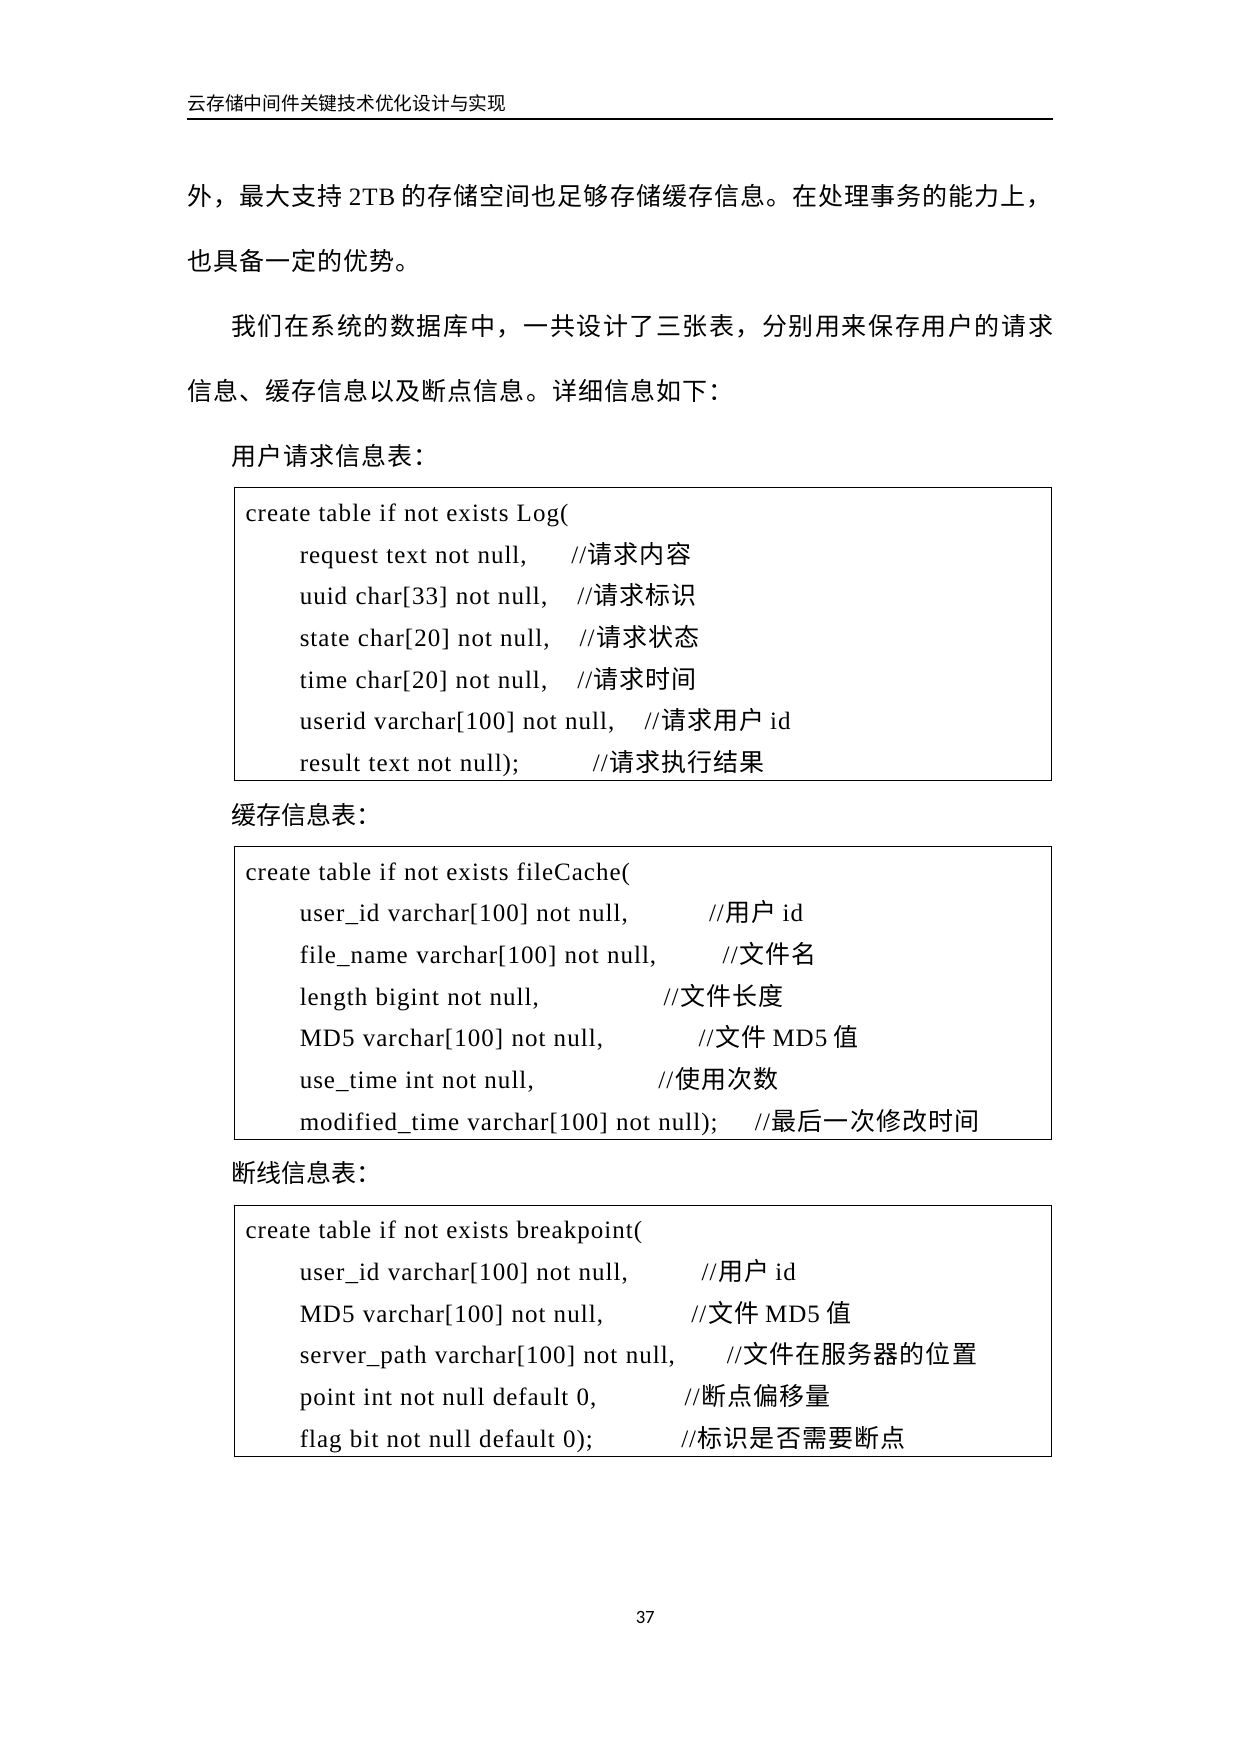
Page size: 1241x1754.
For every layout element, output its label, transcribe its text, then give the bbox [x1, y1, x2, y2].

text 我们在系统的数据库中，一共设计了三张表，分别用来保存用户的请求信息、缓存信息以及断点信息。详细信息如下： [187, 292, 1053, 422]
table_header create table if not exists Log( request text not null, //请求内容 uuid char[33] not null, //请求标识 state char[20] not null, //请求状态 time char[20] not null, //请求时间 userid varchar[100] not null, //请求用户id result text not null); //请求执行结果 [235, 488, 1051, 780]
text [187, 162, 1053, 292]
text 断线信息表： [187, 1139, 1053, 1204]
text 用户请求信息表： [187, 422, 1053, 487]
table_header create table if not exists breakpoint( user_id varchar[100] not null, //用户id MD5 varchar[100] not null, //文件MD5值 server_path varchar[100] not null, //文件在服务器的位置 point int not null default 0, //断点偏移量 flag bit not null default 0); //标识是否需要断点 [235, 1206, 1051, 1456]
table_header create table if not exists fileCache( user_id varchar[100] not null, //用户id file_name varchar[100] not null, //文件名 length bigint not null, //文件长度 MD5 varchar[100] not null, //文件MD5值 use_time int not null, //使用次数 modified_time varchar[100] not null); //最后一次修改时间 [235, 847, 1051, 1138]
text 缓存信息表： [187, 781, 1053, 846]
